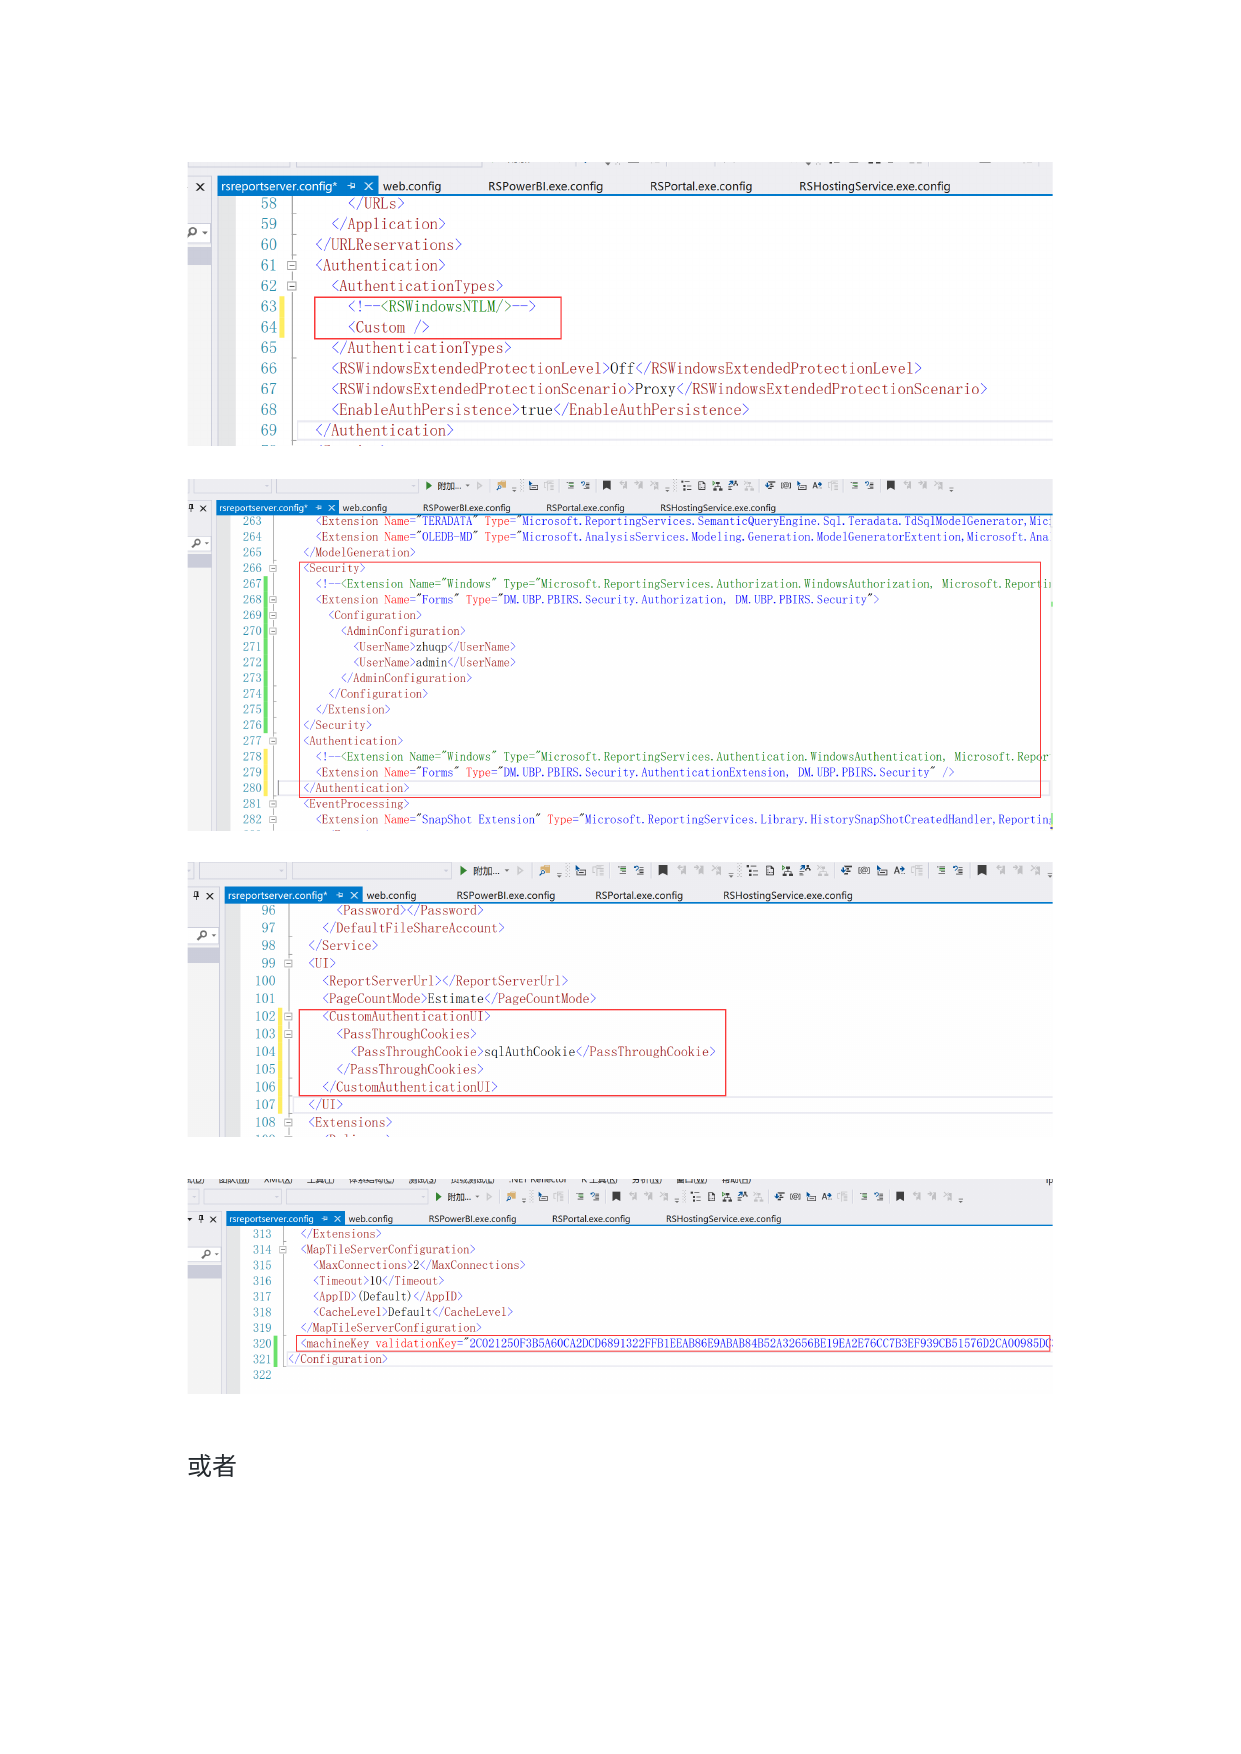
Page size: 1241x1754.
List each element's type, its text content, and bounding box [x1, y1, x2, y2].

text 或者 [187, 1432, 1053, 1497]
picture [187, 1179, 1053, 1394]
picture [187, 862, 1053, 1137]
picture [187, 479, 1053, 831]
picture [187, 162, 1053, 446]
